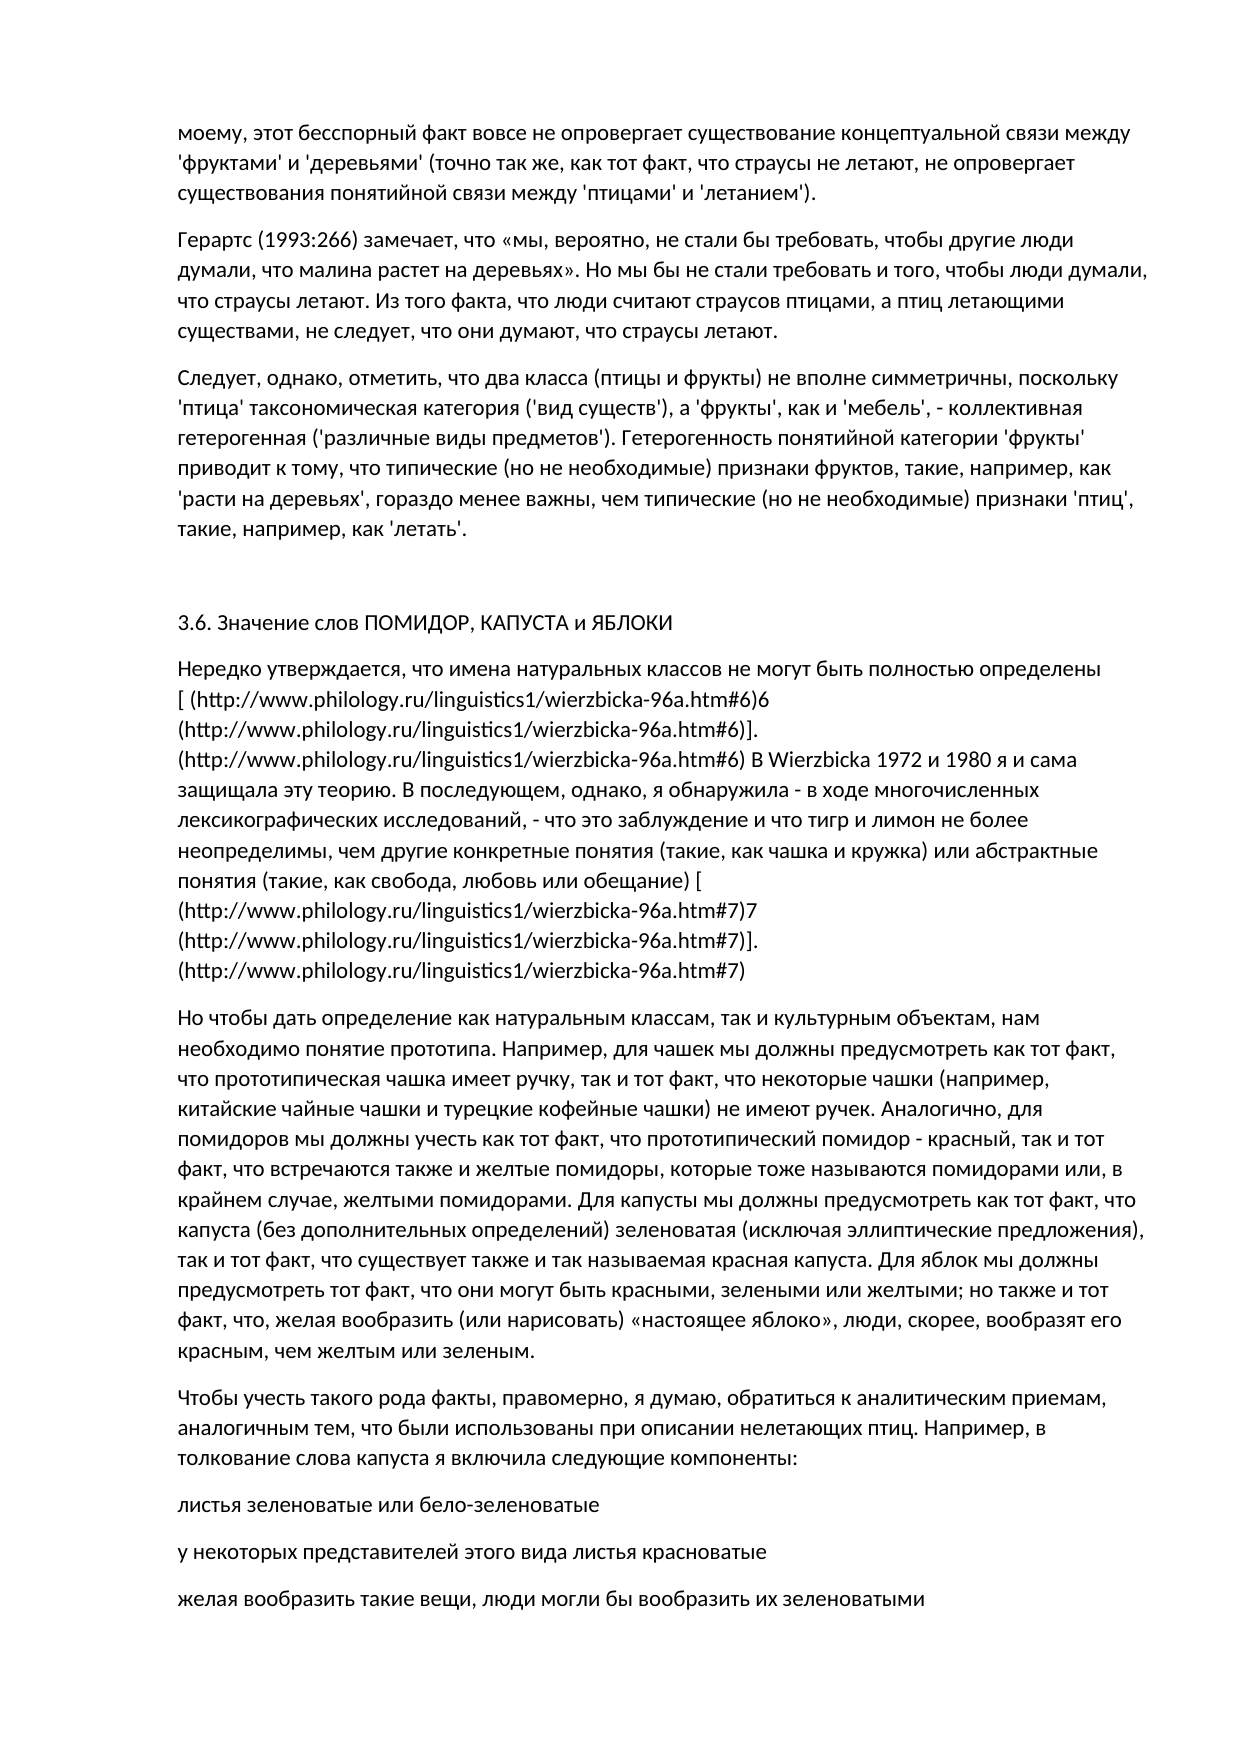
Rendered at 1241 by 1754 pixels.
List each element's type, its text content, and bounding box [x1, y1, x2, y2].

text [177, 118, 1152, 207]
text Следует, однако, отметить, что два класса (птицы и фрукты) не вполне симметричны, поскольку 'птица' таксономическая категория ('вид существ'), а 'фрукты', как и 'мебель', - коллективная гетерогенная ('различные виды предметов'). Гетерогенность понятийной категории 'фрукты' приводит к тому, что типические (но не необходимые) признаки фруктов, такие, например, как 'расти на деревьях', гораздо менее важны, чем типические (но не необходимые) признаки 'птиц', такие, например, как 'летать'. [177, 363, 1152, 542]
text Но чтобы дать определение как натуральным классам, так и культурным объектам, нам необходимо понятие прототипа. Например, для чашек мы должны предусмотреть как тот факт, что прототипическая чашка имеет ручку, так и тот факт, что некоторые чашки (например, китайские чайные чашки и турецкие кофейные чашки) не имеют ручек. Аналогично, для помидоров мы должны учесть как тот факт, что прототипический помидор - красный, так и тот факт, что встречаются также и желтые помидоры, которые тоже называются помидорами или, в крайнем случае, желтыми помидорами. Для капусты мы должны предусмотреть как тот факт, что капуста (без дополнительных определений) зеленоватая (исключая эллиптические предложения), так и тот факт, что существует также и так называемая красная капуста. Для яблок мы должны предусмотреть тот факт, что они могут быть красными, зелеными или желтыми; но также и тот факт, что, желая вообразить (или нарисовать) «настоящее яблоко», люди, скорее, вообразят его красным, чем желтым или зеленым. [177, 1003, 1152, 1364]
text листья зеленоватые или бело-зеленоватые [177, 1490, 1152, 1518]
text Нередко утверждается, что имена натуральных классов не могут быть полностью определены [ (http://www.philology.ru/linguistics1/wierzbicka-96a.htm#6)6 (http://www.philology.ru/linguistics1/wierzbicka-96a.htm#6)]. (http://www.philology.ru/linguistics1/wierzbicka-96a.htm#6) В Wierzbicka 1972 и 1980 я и сама защищала эту теорию. В последующем, однако, я обнаружила - в ходе многочисленных лексикографических исследований, - что это заблуждение и что тигр и лимон не более неопределимы, чем другие конкретные понятия (такие, как чашка и кружка) или абстрактные понятия (такие, как свобода, любовь или обещание) [ (http://www.philology.ru/linguistics1/wierzbicka-96a.htm#7)7 (http://www.philology.ru/linguistics1/wierzbicka-96a.htm#7)]. (http://www.philology.ru/linguistics1/wierzbicka-96a.htm#7) [177, 654, 1152, 985]
text Герартс (1993:266) замечает, что «мы, вероятно, не стали бы требовать, чтобы другие люди думали, что малина растет на деревьях». Но мы бы не стали требовать и того, чтобы люди думали, что страусы летают. Из того факта, что люди считают страусов птицами, а птиц летающими существами, не следует, что они думают, что страусы летают. [177, 225, 1152, 344]
text 3.6. Значение слов ПОМИДОР, КАПУСТА и ЯБЛОКИ [177, 608, 1152, 636]
text у некоторых представителей этого вида листья красноватые [177, 1537, 1152, 1565]
text желая вообразить такие вещи, люди могли бы вообразить их зеленоватыми [177, 1584, 1152, 1612]
text Чтобы учесть такого рода факты, правомерно, я думаю, обратиться к аналитическим приемам, аналогичным тем, что были использованы при описании нелетающих птиц. Например, в толкование слова капуста я включила следующие компоненты: [177, 1383, 1152, 1471]
